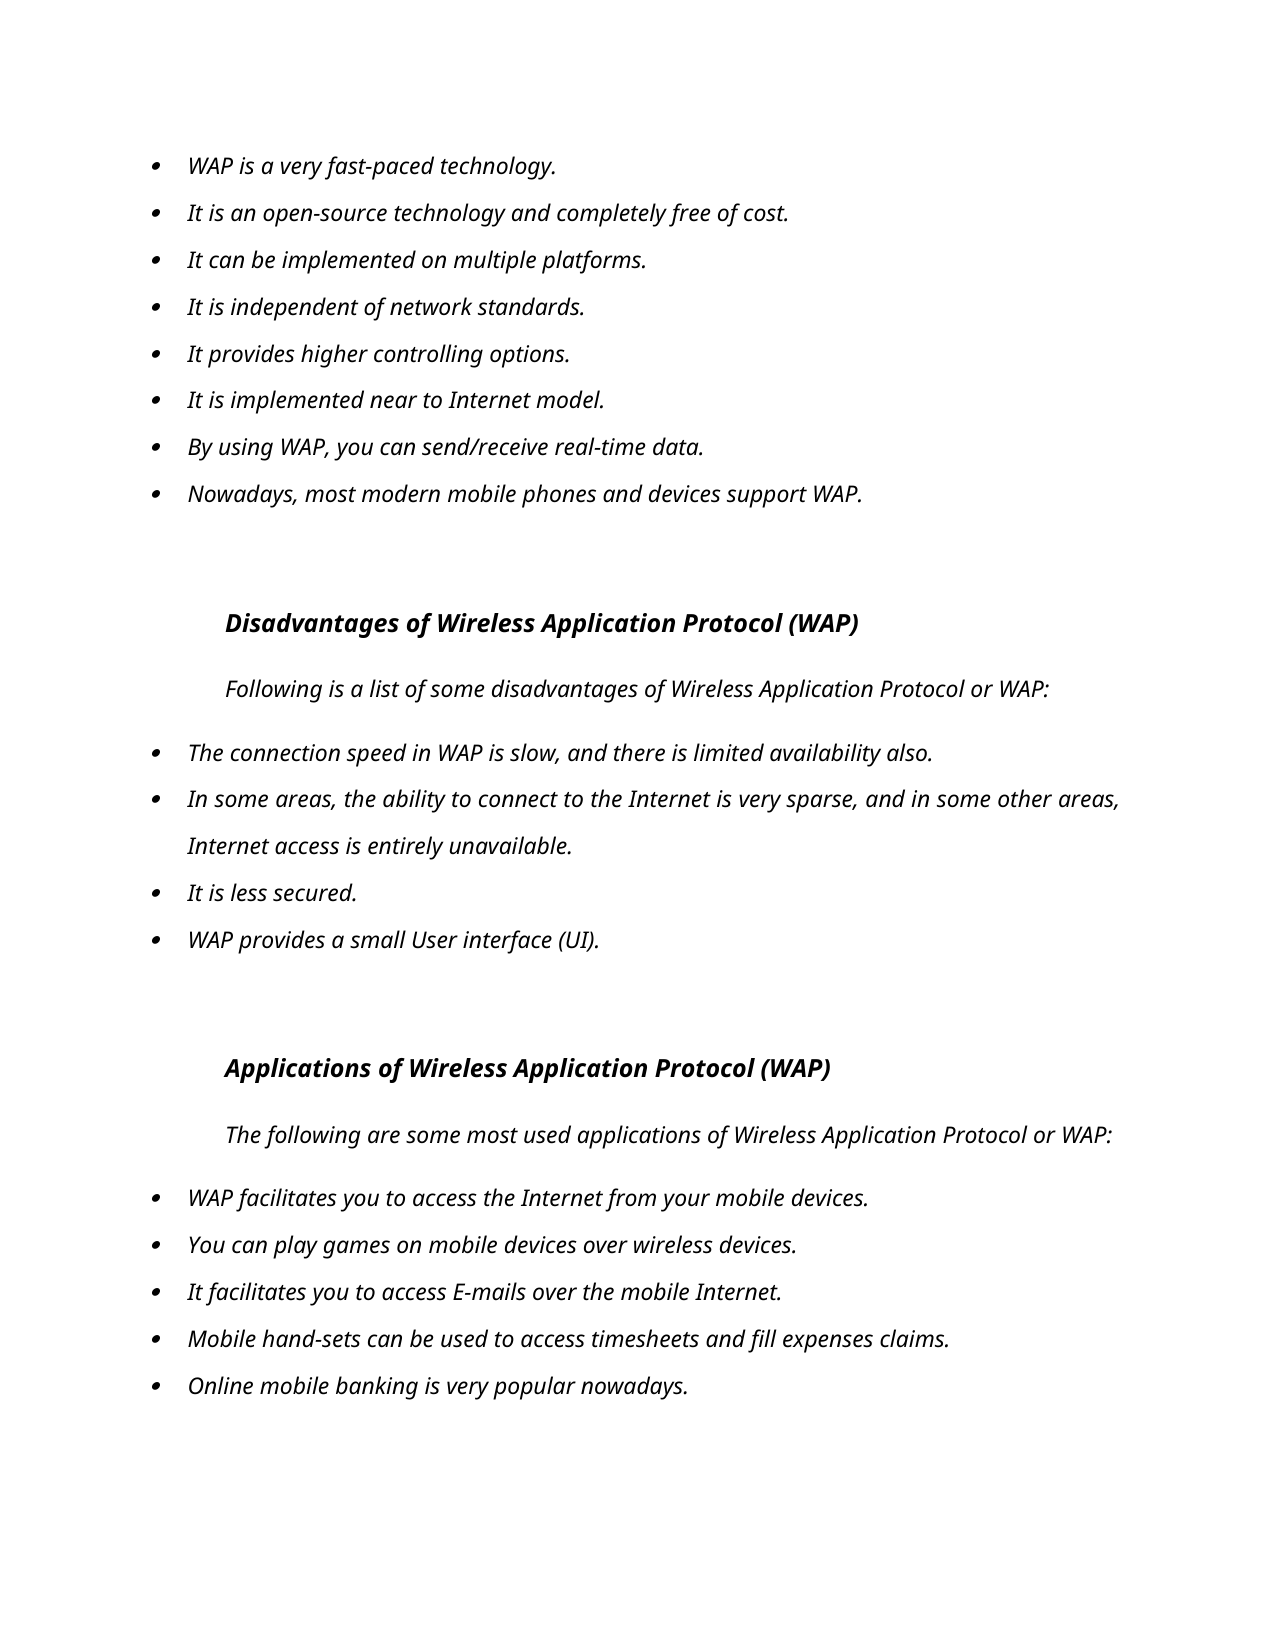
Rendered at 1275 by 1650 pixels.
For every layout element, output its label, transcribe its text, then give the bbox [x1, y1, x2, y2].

list WAP facilitates you to access the Internet from your mobile devices. [150, 1182, 1125, 1213]
text The following are some most used applications of Wireless Application Protocol or WAP: [150, 1119, 1125, 1150]
list It is independent of network standards. [150, 291, 1125, 322]
list Nowadays, most modern mobile phones and devices support WAP. [150, 478, 1125, 509]
text Applications of Wireless Application Protocol (WAP) [150, 1051, 1125, 1085]
list It is less secured. [150, 877, 1125, 908]
list It can be implemented on multiple platforms. [150, 244, 1125, 275]
list It is implemented near to Internet model. [150, 384, 1125, 416]
list It provides higher controlling options. [150, 337, 1125, 369]
list Mobile hand-sets can be used to access timesheets and fill expenses claims. [150, 1323, 1125, 1354]
list WAP provides a small User interface (UI). [150, 924, 1125, 955]
list WAP is a very fast-paced technology. [150, 150, 1125, 181]
text Disadvantages of Wireless Application Protocol (WAP) [150, 605, 1125, 639]
text Following is a list of some disadvantages of Wireless Application Protocol or WAP: [150, 673, 1125, 704]
list The connection speed in WAP is slow, and there is limited availability also. [150, 736, 1125, 768]
list You can play games on mobile devices over wireless devices. [150, 1229, 1125, 1260]
list It facilitates you to access E-mails over the mobile Internet. [150, 1276, 1125, 1307]
list In some areas, the ability to connect to the Internet is very sparse, and in some other areas, Internet access is entirely unavailable. [150, 783, 1125, 861]
list By using WAP, you can send/receive real-time data. [150, 431, 1125, 462]
list It is an open-source technology and completely free of cost. [150, 197, 1125, 228]
list Online mobile banking is very popular nowadays. [150, 1370, 1125, 1401]
